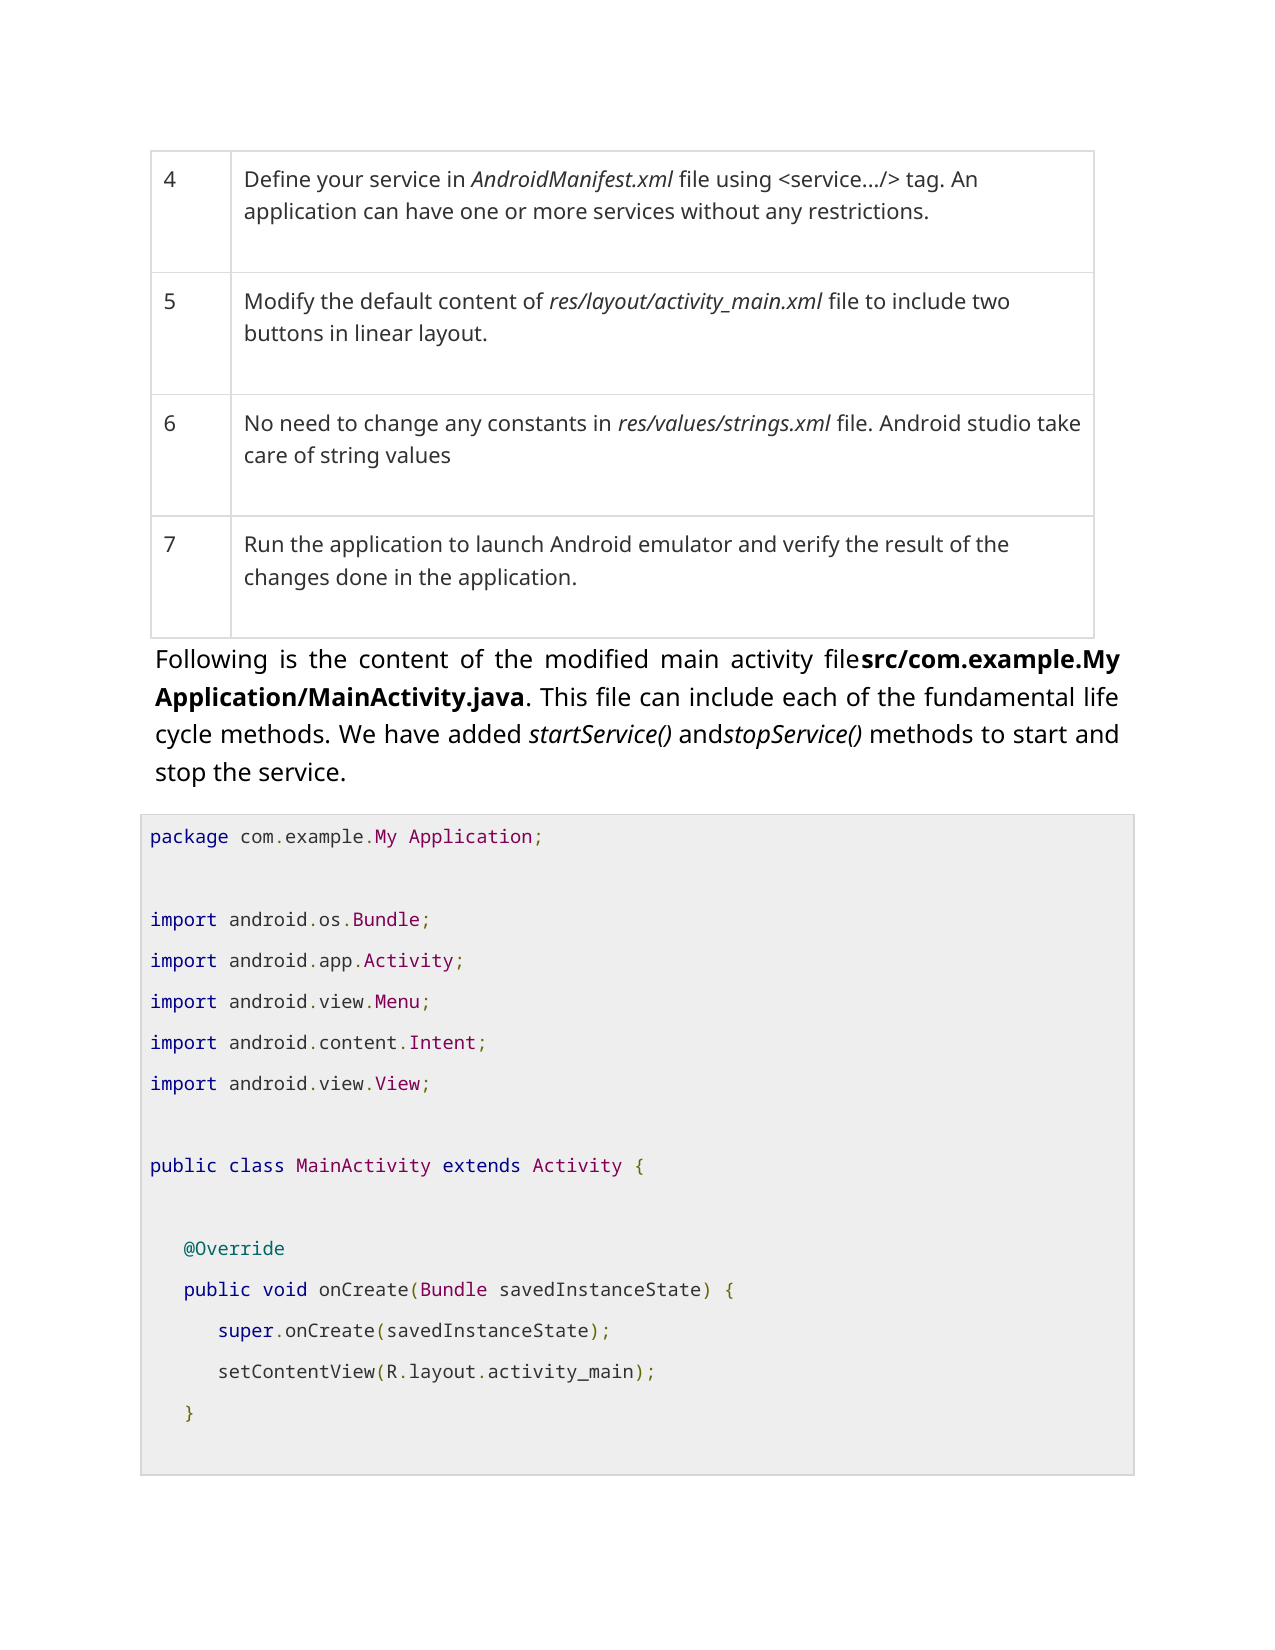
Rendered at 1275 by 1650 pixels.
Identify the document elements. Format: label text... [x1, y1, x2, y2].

table_cell 6 [152, 395, 230, 515]
text import android.content.Intent; [142, 1019, 1133, 1055]
text package com.example.My Application; [142, 815, 1133, 849]
table_cell 5 [152, 273, 230, 393]
text import android.app.Activity; [142, 937, 1133, 972]
table_cell Define your service in AndroidManifest.xml file using <service.../> tag. An application can have one or more services without any restrictions. [232, 152, 1093, 272]
text Following is the content of the modified main activity filesrc/com.example.My Application/MainActivity.java. This file can include each of the fundamental life cycle methods. We have added startService() andstopService() methods to start and stop the service. [155, 639, 1120, 789]
text import android.view.Menu; [142, 978, 1133, 1014]
text setContentView(R.layout.activity_main); [142, 1348, 1133, 1384]
text import android.view.View; [142, 1061, 1133, 1096]
table_cell No need to change any constants in res/values/strings.xml file. Android studio take care of string values [232, 395, 1093, 515]
table_cell Run the application to launch Android emulator and verify the result of the changes done in the application. [232, 517, 1093, 637]
text import android.os.Bundle; [142, 896, 1133, 931]
text public class MainActivity extends Activity { [142, 1143, 1133, 1178]
text @Override [142, 1225, 1133, 1261]
table_cell 4 [152, 152, 230, 272]
table_cell Modify the default content of res/layout/activity_main.xml file to include two buttons in linear layout. [232, 273, 1093, 393]
text public void onCreate(Bundle savedInstanceState) { [142, 1266, 1133, 1302]
text } [142, 1390, 1133, 1425]
text super.onCreate(savedInstanceState); [142, 1307, 1133, 1343]
table_cell 7 [152, 517, 230, 637]
